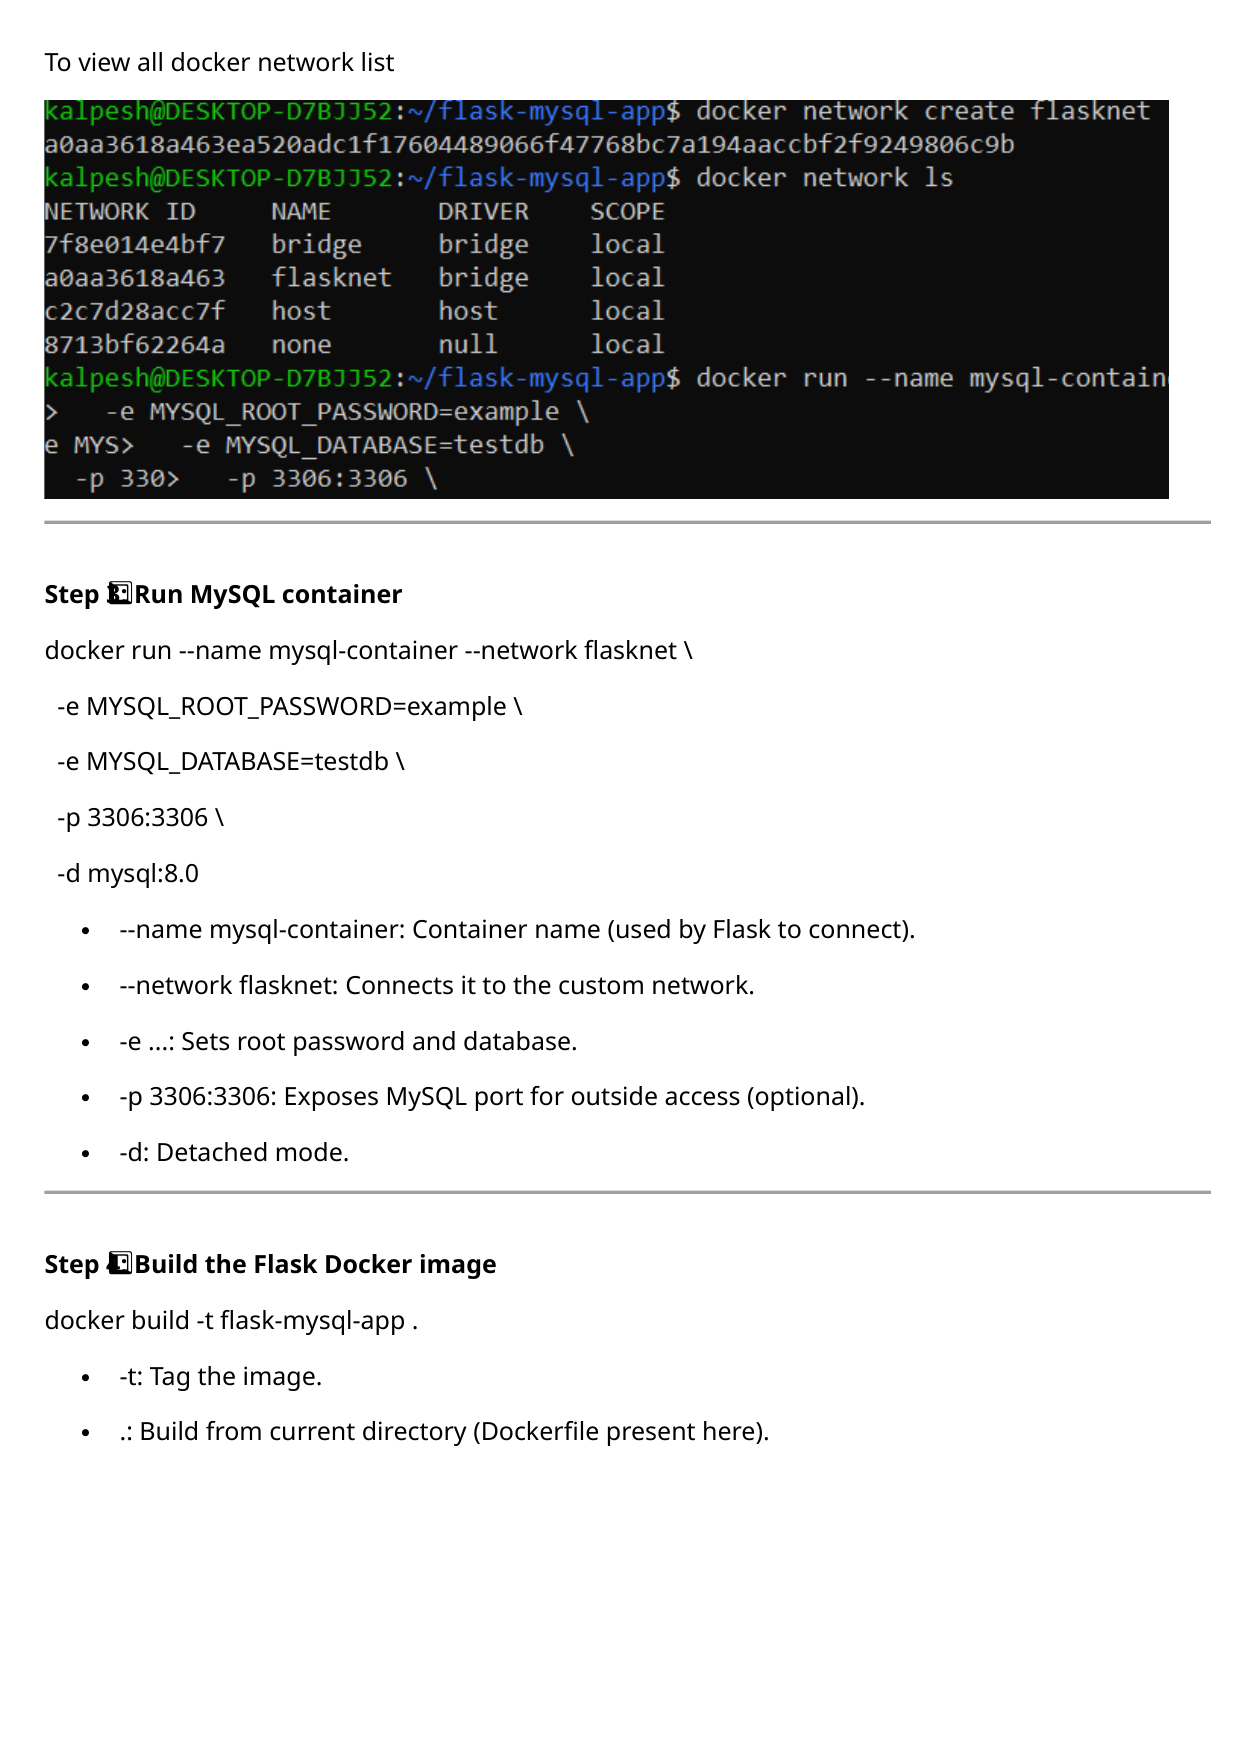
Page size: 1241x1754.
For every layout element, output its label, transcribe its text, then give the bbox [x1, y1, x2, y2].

list --name mysql-container: Container name (used by Flask to connect). [82, 911, 1211, 946]
list --network flasknet: Connects it to the custom network. [82, 967, 1211, 1001]
text -e MYSQL_DATABASE=testdb \ [44, 744, 1211, 778]
text -p 3306:3306 \ [44, 800, 1211, 834]
list -d: Detached mode. [82, 1135, 1211, 1169]
text docker run --name mysql-container --network flasknet \ [44, 632, 1211, 666]
text Step 3️⃣: Run MySQL container [44, 576, 1211, 611]
text -e MYSQL_ROOT_PASSWORD=example \ [44, 688, 1211, 722]
list -t: Tag the image. [82, 1358, 1211, 1392]
text Step 4️⃣: Build the Flask Docker image [44, 1246, 1211, 1281]
list .: Build from current directory (Dockerfile present here). [82, 1414, 1211, 1448]
picture [44, 100, 1169, 499]
text docker build -t flask-mysql-app . [44, 1302, 1211, 1336]
text To view all docker network list [44, 44, 1211, 78]
list -p 3306:3306: Exposes MySQL port for outside access (optional). [82, 1079, 1211, 1113]
list -e ...: Sets root password and database. [82, 1023, 1211, 1057]
text -d mysql:8.0 [44, 856, 1211, 890]
